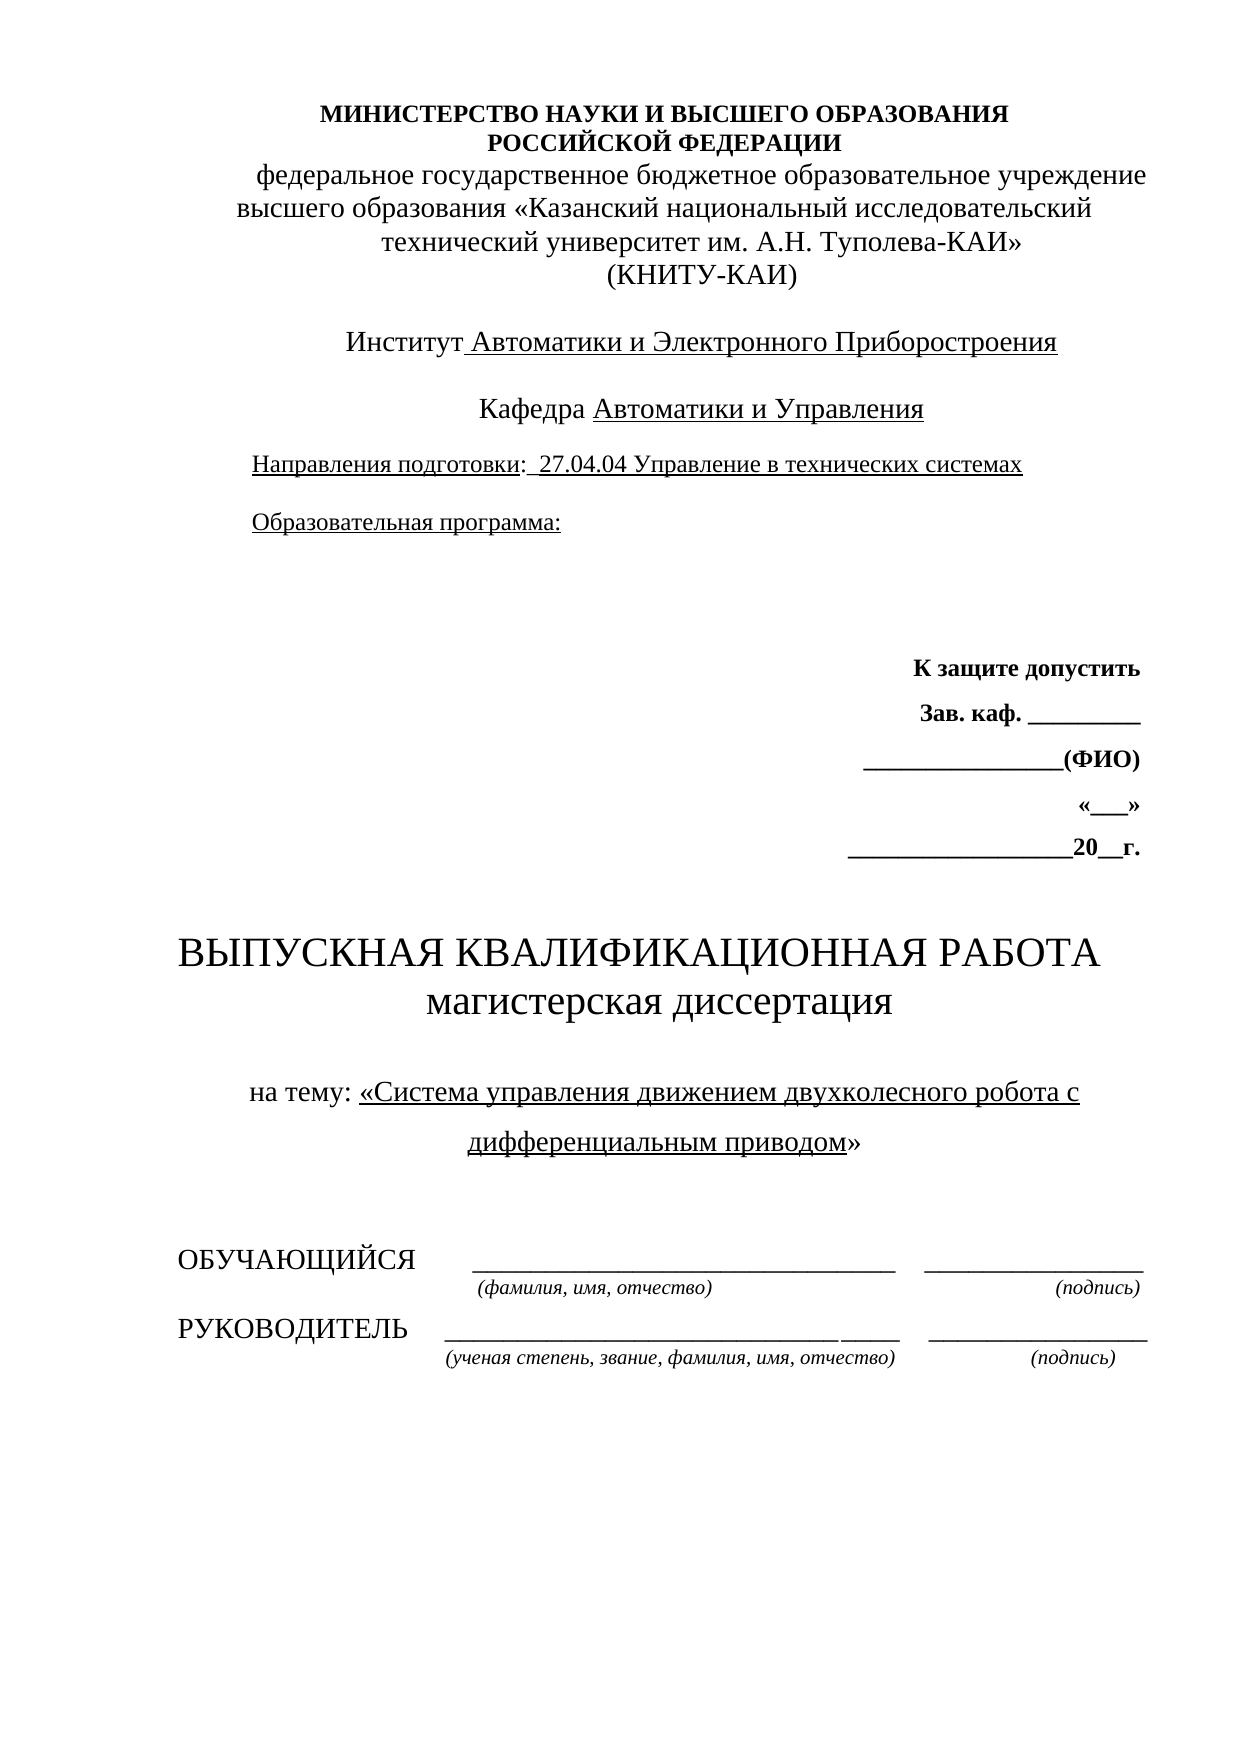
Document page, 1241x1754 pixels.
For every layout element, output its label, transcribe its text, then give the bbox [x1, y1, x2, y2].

text технический университет им. А.Н. Туполева-КАИ» [177, 224, 1152, 257]
text ОБУЧАЮЩИЙСЯ _____________________________ _______________ [177, 1242, 1152, 1275]
text РОССИЙСКОЙ ФЕДЕРАЦИИ [177, 128, 1152, 157]
text (ученая степень, звание, фамилия, имя, отчество) (подпись) [177, 1345, 1152, 1369]
text федеральное государственное бюджетное образовательное учреждение высшего образования «Казанский национальный исследовательский [177, 157, 1152, 224]
text на тему: «Система управления движением двухколесного робота с дифференциальным приводом» [177, 1074, 1152, 1158]
text (фамилия, имя, отчество) (подпись) [177, 1275, 1152, 1299]
table_cell ________________(ФИО) [779, 744, 1152, 789]
text Институт Автоматики и Электронного Приборостроения [177, 324, 1152, 358]
table_header К защите допустить [779, 653, 1152, 698]
text Образовательная программа: [178, 507, 1152, 535]
text ВЫПУСКНАЯ КВАЛИФИКАЦИОННАЯ РАБОТА [177, 928, 1142, 976]
table_cell «___» __________________20__г. [779, 789, 1152, 878]
text магистерская диссертация [177, 976, 1142, 1024]
text Кафедра Автоматики и Управления [177, 392, 1152, 425]
text РУКОВОДИТЕЛЬ ___________________________ ____ _______________ [177, 1311, 1152, 1345]
text (КНИТУ-КАИ) [177, 257, 1152, 291]
text МИНИСТЕРСТВО НАУКИ И ВЫСШЕГО ОБРАЗОВАНИЯ [177, 99, 1152, 128]
text Направления подготовки:_27.04.04 Управление в технических системах [178, 449, 1152, 478]
table_cell Зав. каф. _________ [779, 698, 1152, 744]
